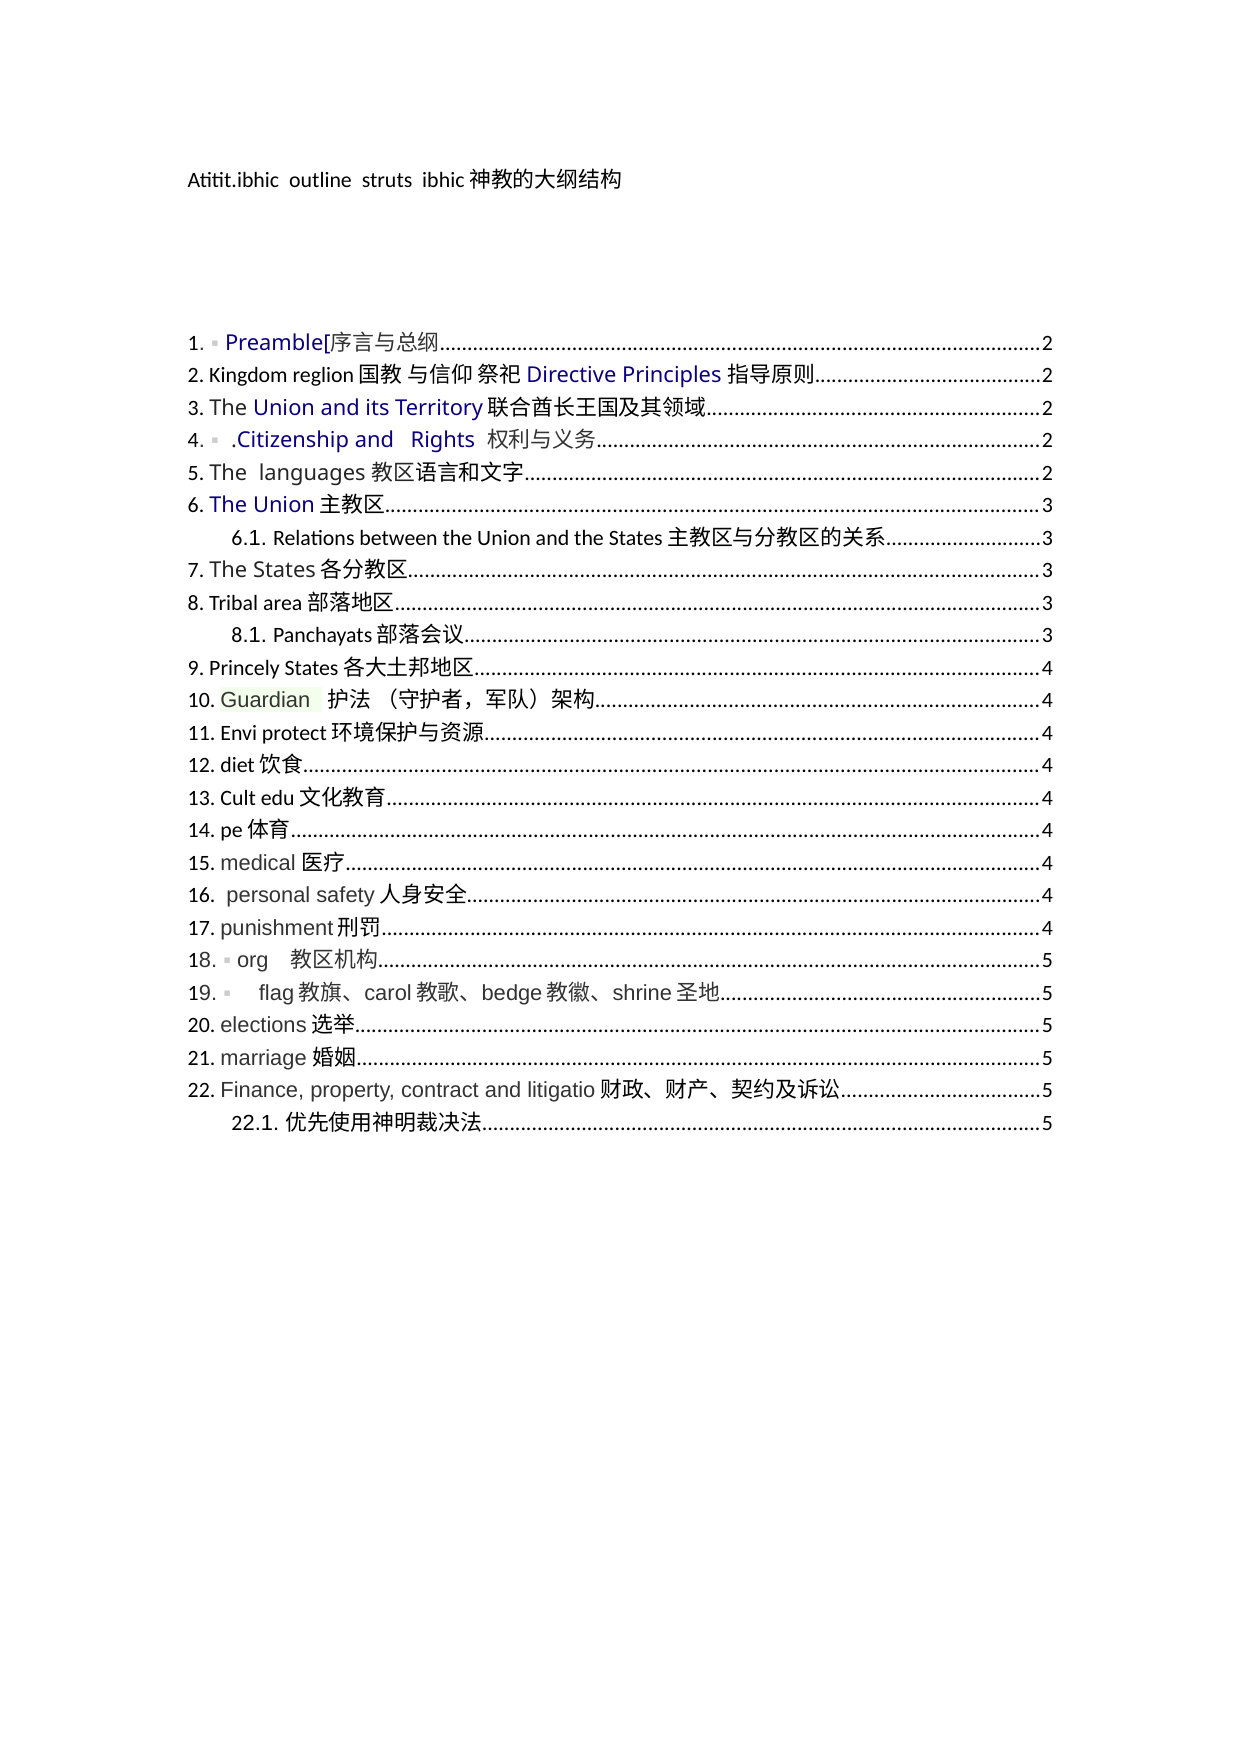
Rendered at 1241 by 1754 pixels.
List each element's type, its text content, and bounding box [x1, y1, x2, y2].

text 16. personal safety人身安全 4 [187, 877, 1053, 909]
text 11. Envi protect环境保护与资源 4 [187, 714, 1053, 747]
text 20. elections选举 5 [187, 1007, 1053, 1039]
text 10. Guardian 护法 （守护者，军队）架构 4 [187, 682, 1053, 714]
text 13. Cult edu文化教育 4 [187, 779, 1053, 812]
text 21. marriage 婚姻 5 [187, 1039, 1053, 1072]
text 12. diet饮食 4 [187, 747, 1053, 779]
text 2. Kingdom reglion国教 与信仰 祭祀 Directive Principles 指导原则 2 [187, 357, 1053, 389]
text Atitit.ibhic outline struts ibhic神教的大纲结构 [187, 162, 1053, 194]
text 19. ▪ flag教旗、carol教歌、bedge教徽、shrine圣地 5 [187, 974, 1053, 1007]
text 8. Tribal area 部落地区 3 [187, 584, 1053, 617]
text 6. The Union主教区 3 [187, 487, 1053, 519]
text 17. punishment刑罚 4 [187, 909, 1053, 942]
text 15. medical 医疗 4 [187, 844, 1053, 877]
text 7. The States各分教区 3 [187, 552, 1053, 584]
text 22.1. 优先使用神明裁决法 5 [231, 1104, 1053, 1137]
text 3. The Union and its Territory联合酋长王国及其领域 2 [187, 389, 1053, 422]
text 5. The languages 教区语言和文字 2 [187, 454, 1053, 487]
text 18. ▪ org 教区机构 5 [187, 942, 1053, 974]
text 14. pe体育 4 [187, 812, 1053, 844]
text 4. ▪ .Citizenship and Rights 权利与义务 2 [187, 422, 1053, 454]
text 6.1. Relations between the Union and the States主教区与分教区的关系 3 [231, 519, 1053, 552]
text 1. ▪ Preamble[序言与总纲 2 [187, 324, 1053, 357]
text 22. Finance, property, contract and litigatio财政、财产、契约及诉讼 5 [187, 1072, 1053, 1104]
text 9. Princely States各大土邦地区 4 [187, 649, 1053, 682]
text 8.1. Panchayats部落会议 3 [231, 617, 1053, 649]
